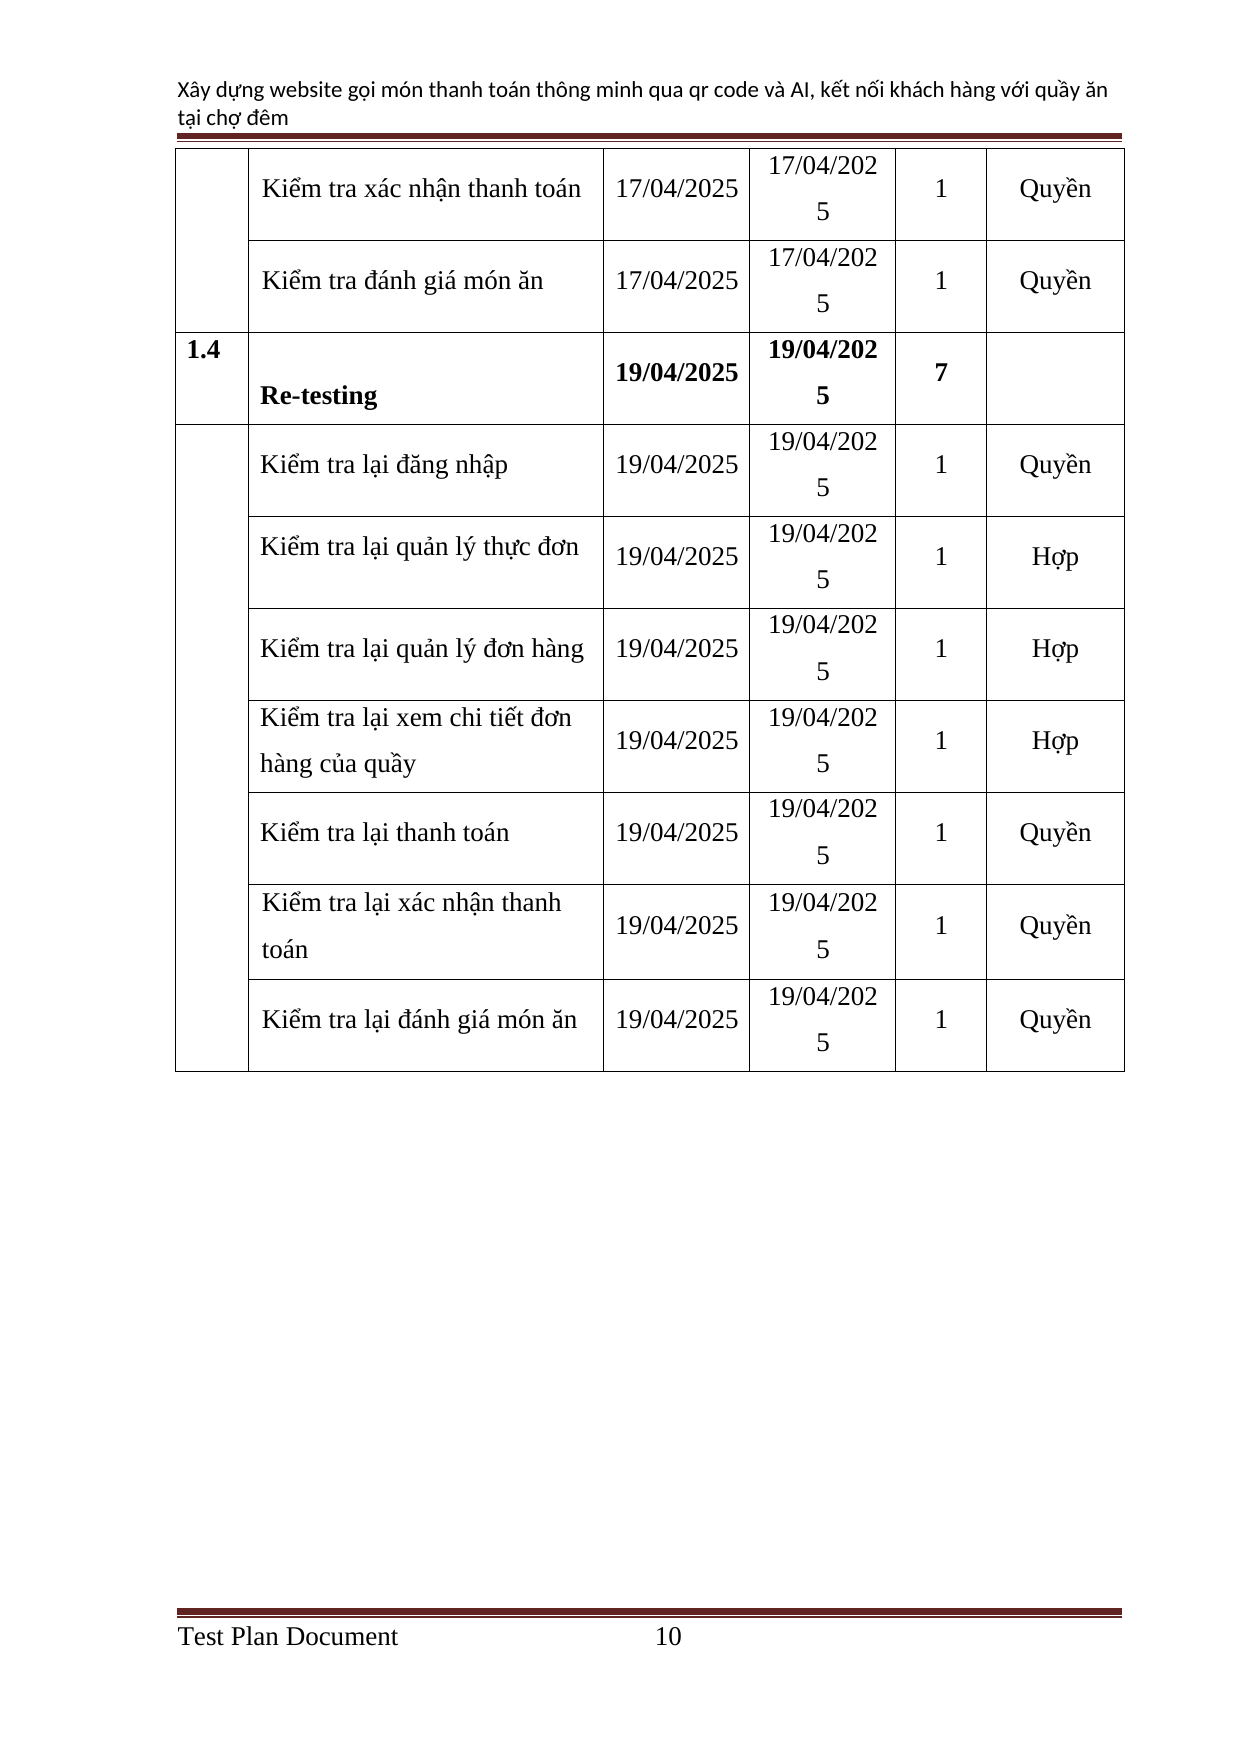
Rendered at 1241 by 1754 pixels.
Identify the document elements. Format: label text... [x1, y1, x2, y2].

table_cell 19/04/2025 [604, 517, 749, 608]
table_cell 1 [896, 241, 986, 332]
table_cell Quyền [987, 793, 1124, 883]
table_cell 19/04/2025 [750, 517, 895, 608]
table_cell 19/04/2025 [750, 333, 895, 424]
table_cell 1.4 [176, 333, 248, 424]
table_cell 19/04/2025 [604, 609, 749, 699]
table_cell 19/04/2025 [604, 425, 749, 516]
table_cell 19/04/2025 [604, 885, 749, 979]
table_cell Hợp [987, 701, 1124, 792]
table_cell Kiểm tra lại thanh toán [249, 793, 603, 883]
table_cell 19/04/2025 [750, 609, 895, 699]
table_cell [249, 149, 603, 240]
table_cell [176, 425, 248, 1071]
table_cell 19/04/2025 [750, 980, 895, 1071]
table_cell 1 [896, 701, 986, 792]
table_cell 19/04/2025 [604, 333, 749, 424]
table_cell Kiểm tra lại xem chi tiết đơn hàng của quầy [249, 701, 603, 792]
table_cell [249, 241, 603, 332]
table_cell Quyền [987, 241, 1124, 332]
table_cell 17/04/2025 [604, 241, 749, 332]
table_cell 19/04/2025 [604, 701, 749, 792]
table_cell [987, 333, 1124, 424]
table_cell 1 [896, 793, 986, 883]
table_cell 17/04/2025 [604, 149, 749, 240]
table_cell 19/04/2025 [750, 885, 895, 979]
table_cell Hợp [987, 609, 1124, 699]
table_cell 17/04/2025 [750, 241, 895, 332]
table_cell Hợp [987, 517, 1124, 608]
table_cell 19/04/2025 [750, 701, 895, 792]
table_cell Kiểm tra lại quản lý thực đơn [249, 517, 603, 608]
table_cell 1 [896, 609, 986, 699]
table_cell 19/04/2025 [750, 425, 895, 516]
table_cell Quyền [987, 149, 1124, 240]
table_cell 1 [896, 517, 986, 608]
table_cell 19/04/2025 [750, 793, 895, 883]
table_cell 1 [896, 885, 986, 979]
table_cell Quyền [987, 980, 1124, 1071]
table_cell Quyền [987, 885, 1124, 979]
table_cell Quyền [987, 425, 1124, 516]
table_cell Kiểm tra lại quản lý đơn hàng [249, 609, 603, 699]
table_cell 19/04/2025 [604, 793, 749, 883]
table_cell 1 [896, 149, 986, 240]
table_cell 19/04/2025 [604, 980, 749, 1071]
table_cell 17/04/2025 [750, 149, 895, 240]
table_cell 1 [896, 425, 986, 516]
table_cell [249, 980, 603, 1071]
table_cell 1 [896, 980, 986, 1071]
table_cell 7 [896, 333, 986, 424]
table_cell [249, 885, 603, 979]
table_cell Kiểm tra lại đăng nhập [249, 425, 603, 516]
table_cell Re-testing [249, 333, 603, 424]
